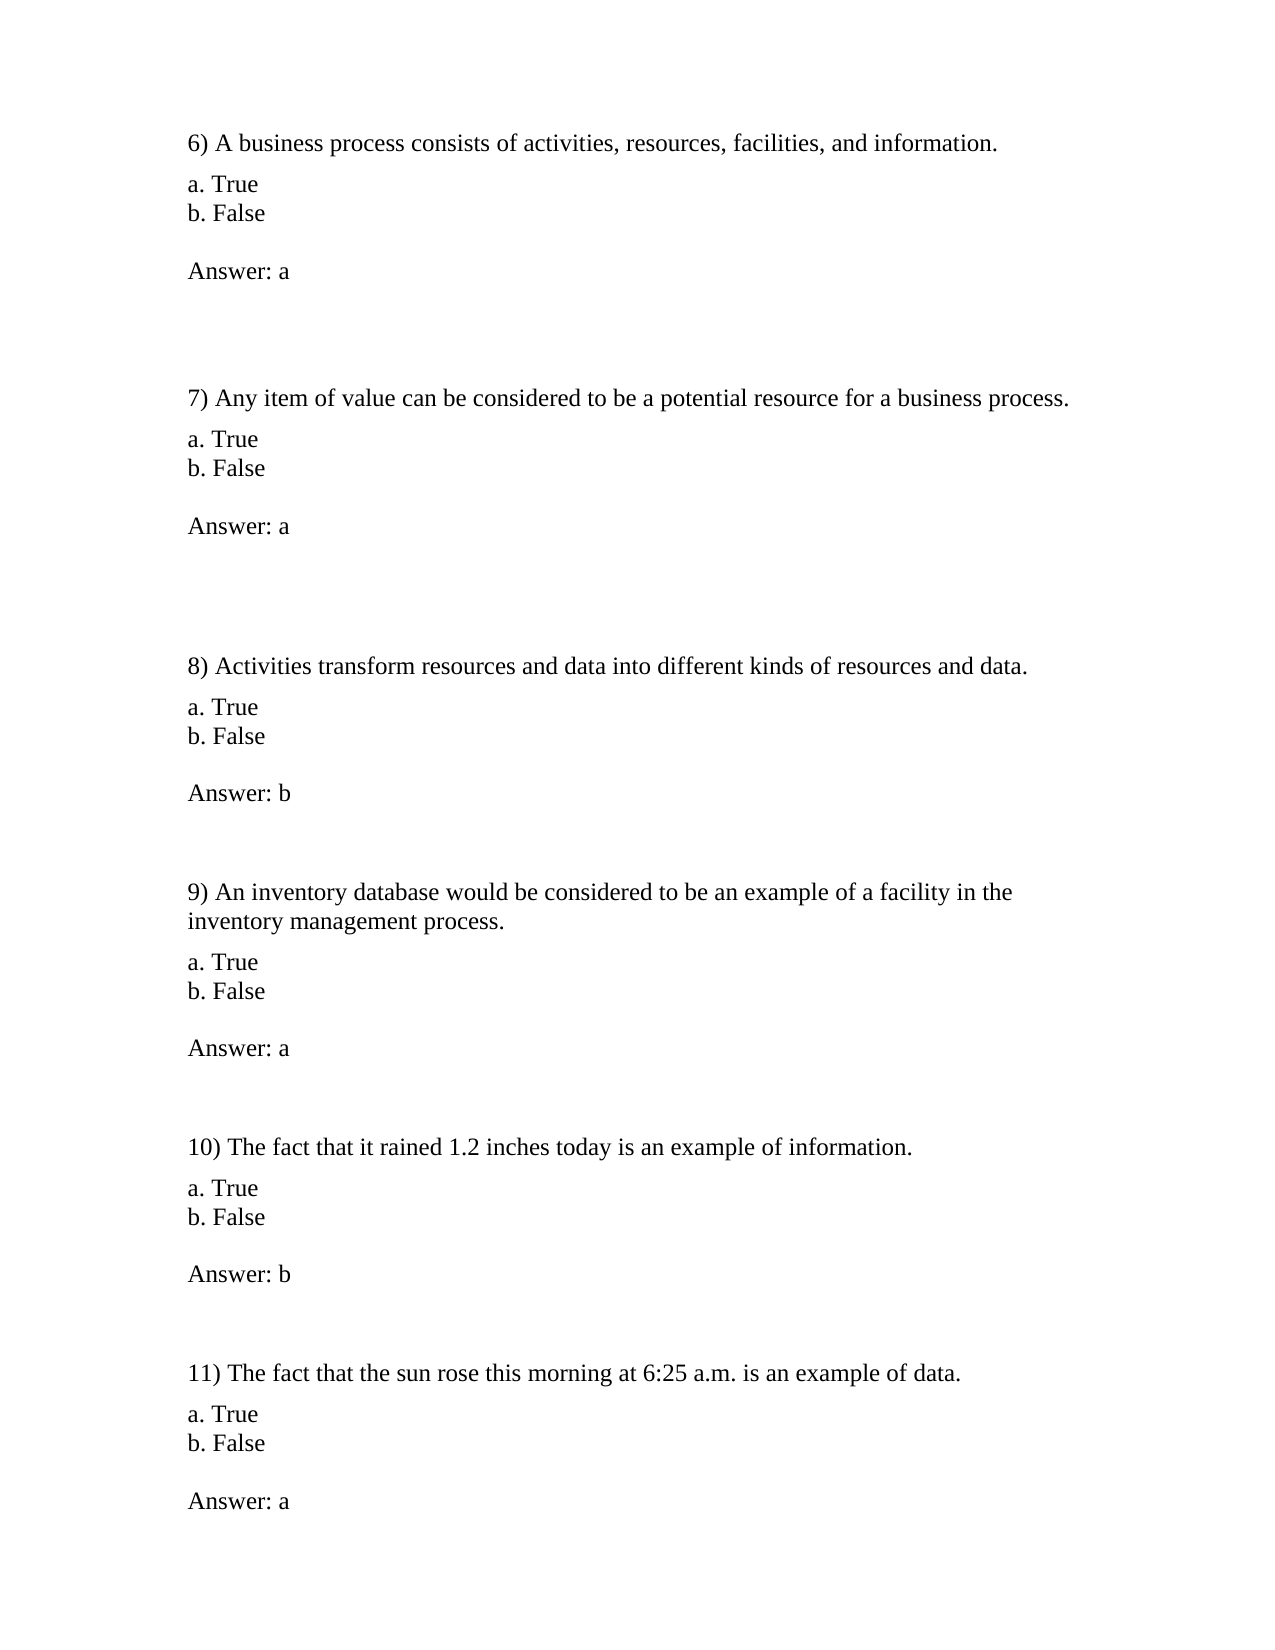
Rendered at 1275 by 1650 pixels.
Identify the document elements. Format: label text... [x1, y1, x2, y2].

text Answer: a [187, 1486, 1087, 1514]
text 9) An inventory database would be considered to be an example of a facility in the inventory management process. [187, 877, 1087, 934]
text a. True [187, 692, 1087, 721]
text b. False [187, 976, 1087, 1004]
text a. True [187, 947, 1087, 976]
text 7) Any item of value can be considered to be a potential resource for a business process. [187, 383, 1087, 412]
text b. False [187, 198, 1087, 227]
text b. False [187, 453, 1087, 482]
text a. True [187, 169, 1087, 198]
text a. True [187, 1173, 1087, 1202]
text Answer: a [187, 256, 1087, 284]
text b. False [187, 721, 1087, 749]
text b. False [187, 1202, 1087, 1231]
text b. False [187, 1428, 1087, 1457]
text a. True [187, 1399, 1087, 1428]
text Answer: b [187, 778, 1087, 807]
text Answer: a [187, 511, 1087, 539]
text Answer: a [187, 1033, 1087, 1062]
text 10) The fact that it rained 1.2 inches today is an example of information. [187, 1132, 1087, 1161]
text Answer: b [187, 1259, 1087, 1288]
text a. True [187, 424, 1087, 453]
text 8) Activities transform resources and data into different kinds of resources and data. [187, 651, 1087, 679]
text 11) The fact that the sun rose this morning at 6:25 a.m. is an example of data. [187, 1358, 1087, 1387]
text 6) A business process consists of activities, resources, facilities, and information. [187, 128, 1087, 157]
